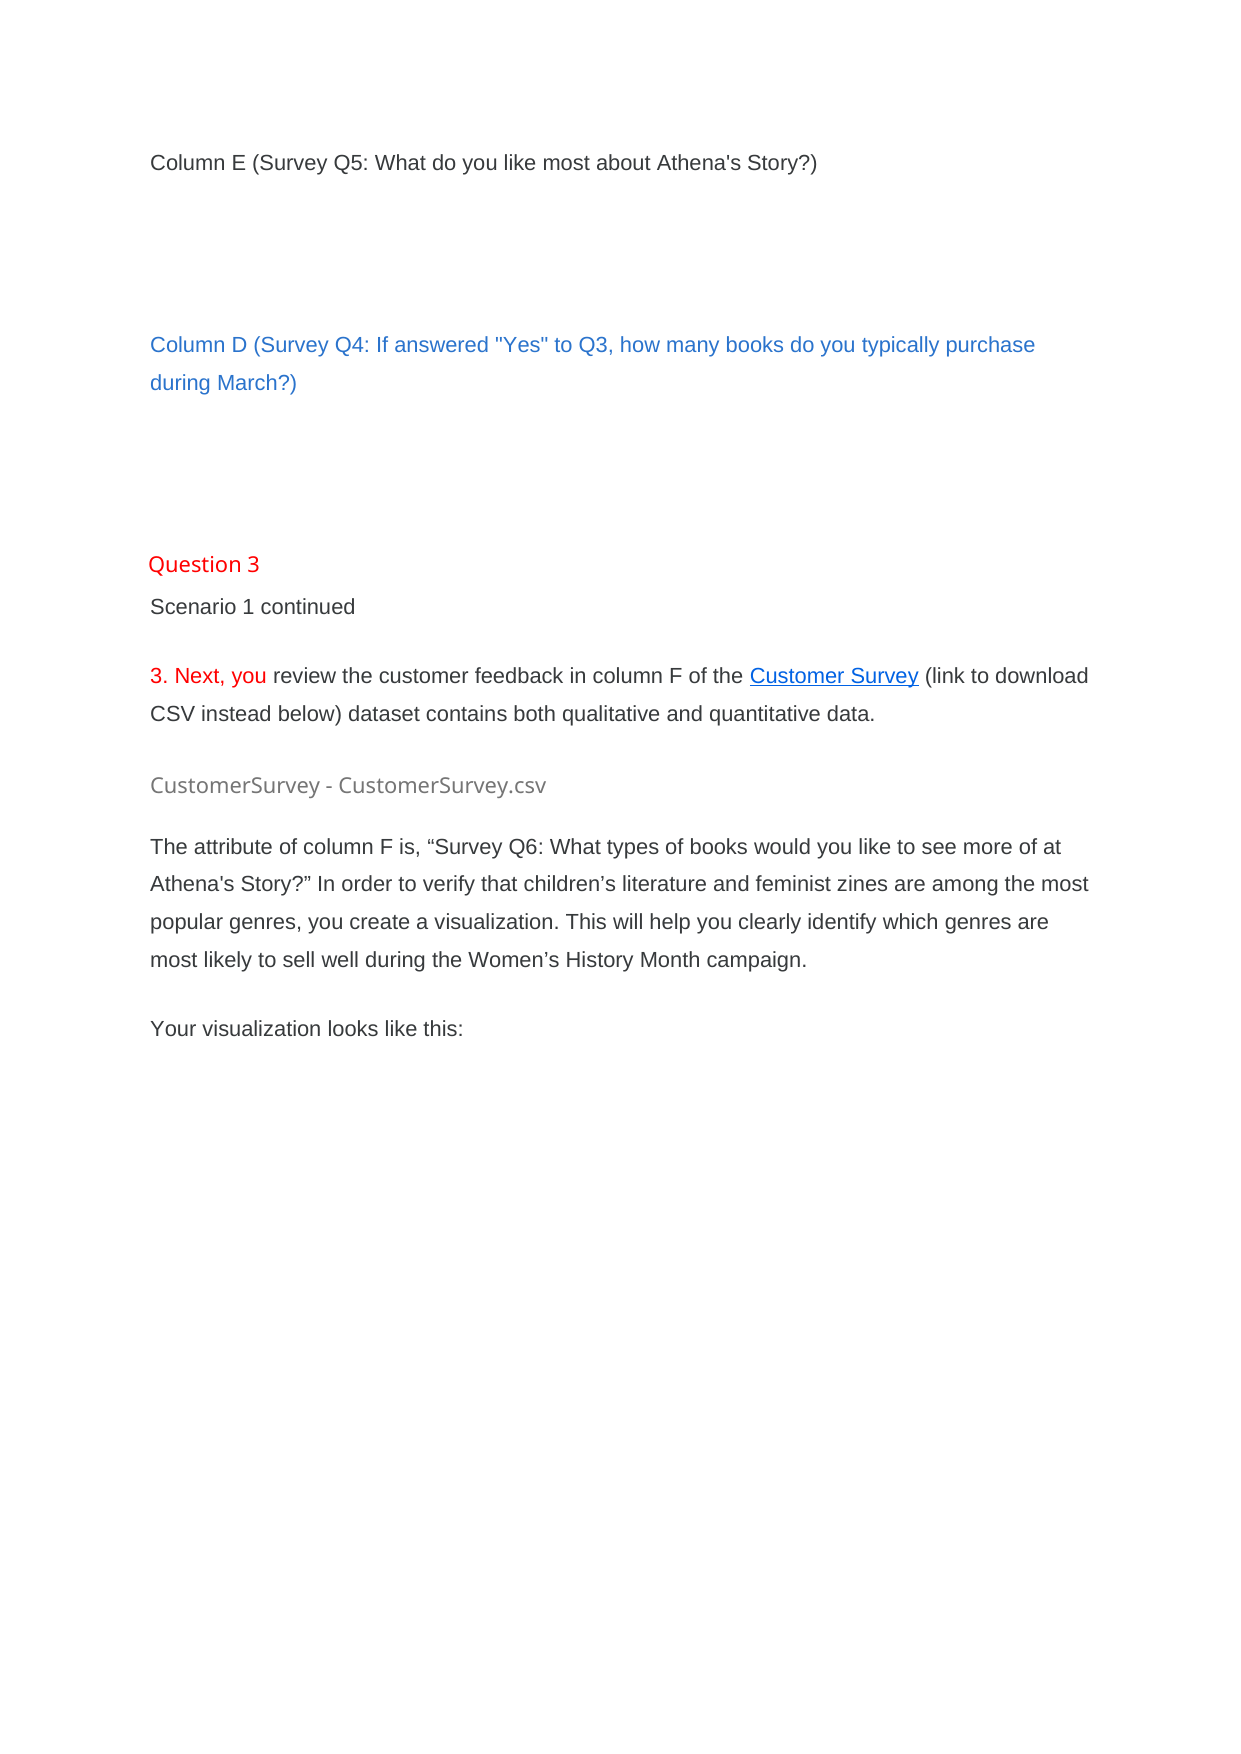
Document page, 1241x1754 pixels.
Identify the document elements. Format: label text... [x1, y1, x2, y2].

text 3. Next, you review the customer feedback in column F of the Customer Survey (link to download CSV instead below) dataset contains both qualitative and quantitative data. [150, 663, 1090, 726]
text Column E (Survey Q5: What do you like most about Athena's Story?) [150, 150, 1090, 175]
text CustomerSurvey - CustomerSurvey.csv [150, 770, 1090, 800]
text Scenario 1 continued [150, 594, 1090, 619]
text Your visualization looks like this: [150, 1016, 1090, 1041]
text Question 3 [148, 549, 1092, 579]
text Column D (Survey Q4: If answered "Yes" to Q3, how many books do you typically purchase during March?) [150, 332, 1090, 394]
text The attribute of column F is, “Survey Q6: What types of books would you like to see more of at Athena's Story?” In order to verify that children’s literature and feminist zines are among the most popular genres, you create a visualization. This will help you clearly identify which genres are most likely to sell well during the Women’s History Month campaign. [150, 833, 1090, 972]
